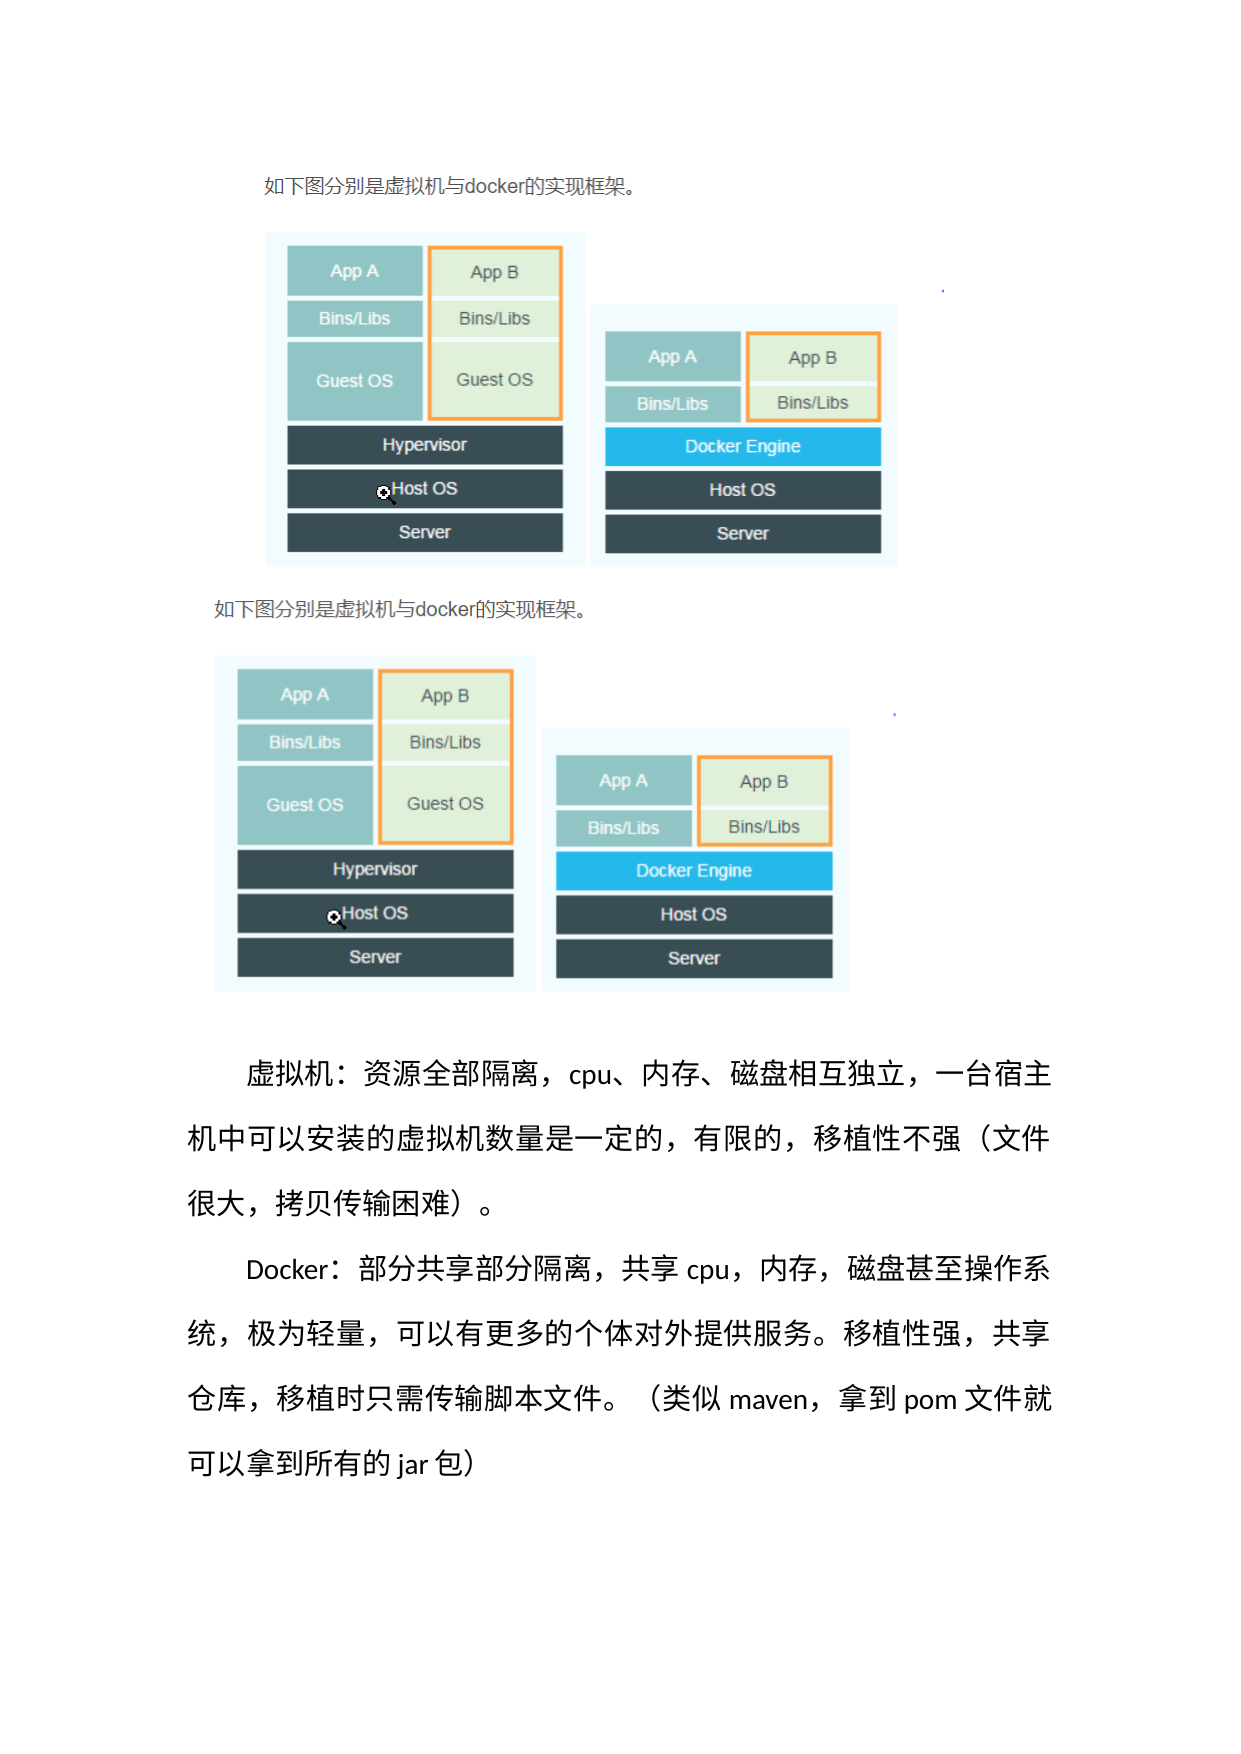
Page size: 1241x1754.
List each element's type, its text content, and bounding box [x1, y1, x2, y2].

picture [187, 584, 1053, 1008]
text 虚拟机：资源全部隔离，cpu、内存、磁盘相互独立，一台宿主机中可以安装的虚拟机数量是一定的，有限的，移植性不强（文件很大，拷贝传输困难）。 [187, 1039, 1053, 1234]
picture [237, 162, 1101, 583]
text Docker：部分共享部分隔离，共享cpu，内存，磁盘甚至操作系统，极为轻量，可以有更多的个体对外提供服务。移植性强，共享仓库，移植时只需传输脚本文件。（类似maven，拿到pom文件就可以拿到所有的jar包） [187, 1234, 1053, 1494]
